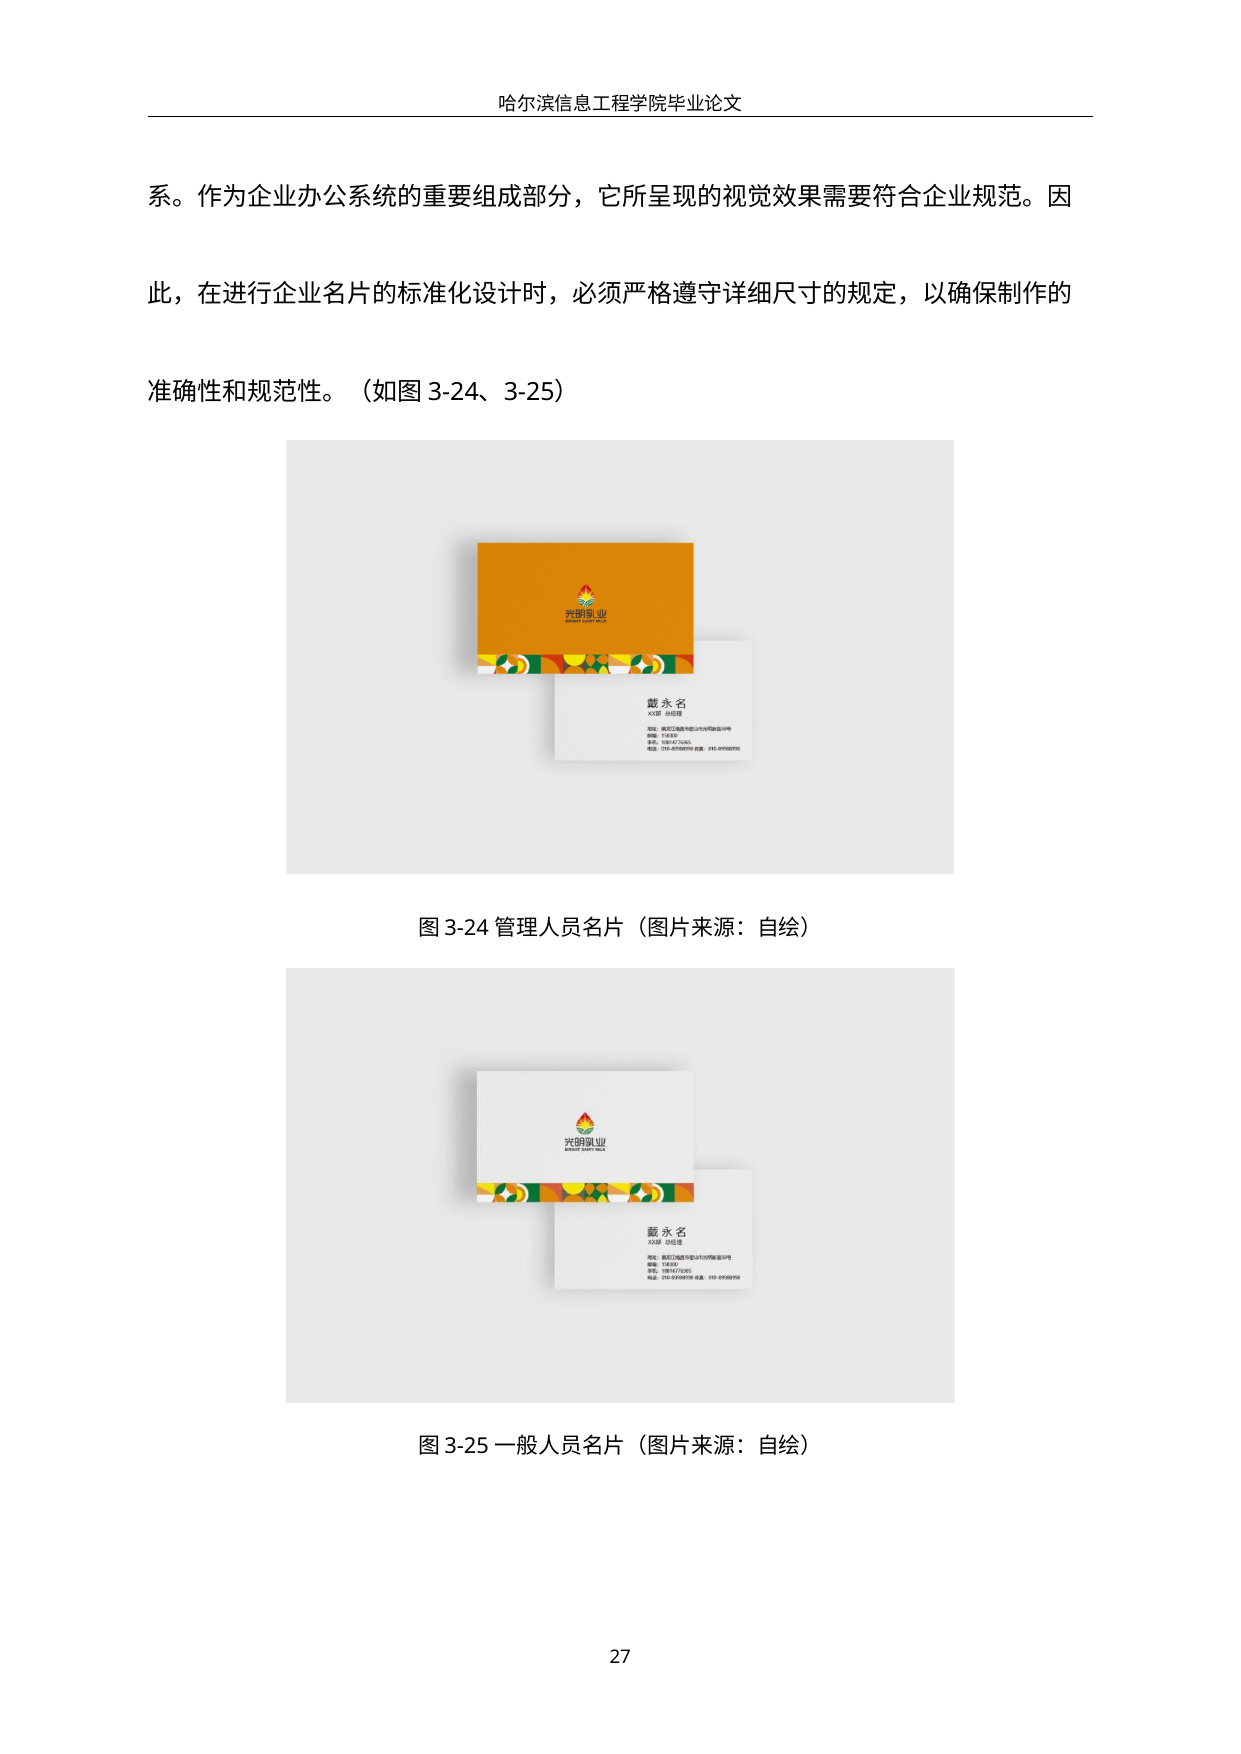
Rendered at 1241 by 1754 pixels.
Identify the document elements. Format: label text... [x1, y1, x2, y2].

picture [286, 440, 954, 874]
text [148, 162, 1093, 422]
text 图3-25 一般人员名片（图片来源：自绘） [148, 1428, 1093, 1461]
text 图3-24 管理人员名片（图片来源：自绘） [148, 910, 1093, 942]
picture [285, 968, 955, 1403]
